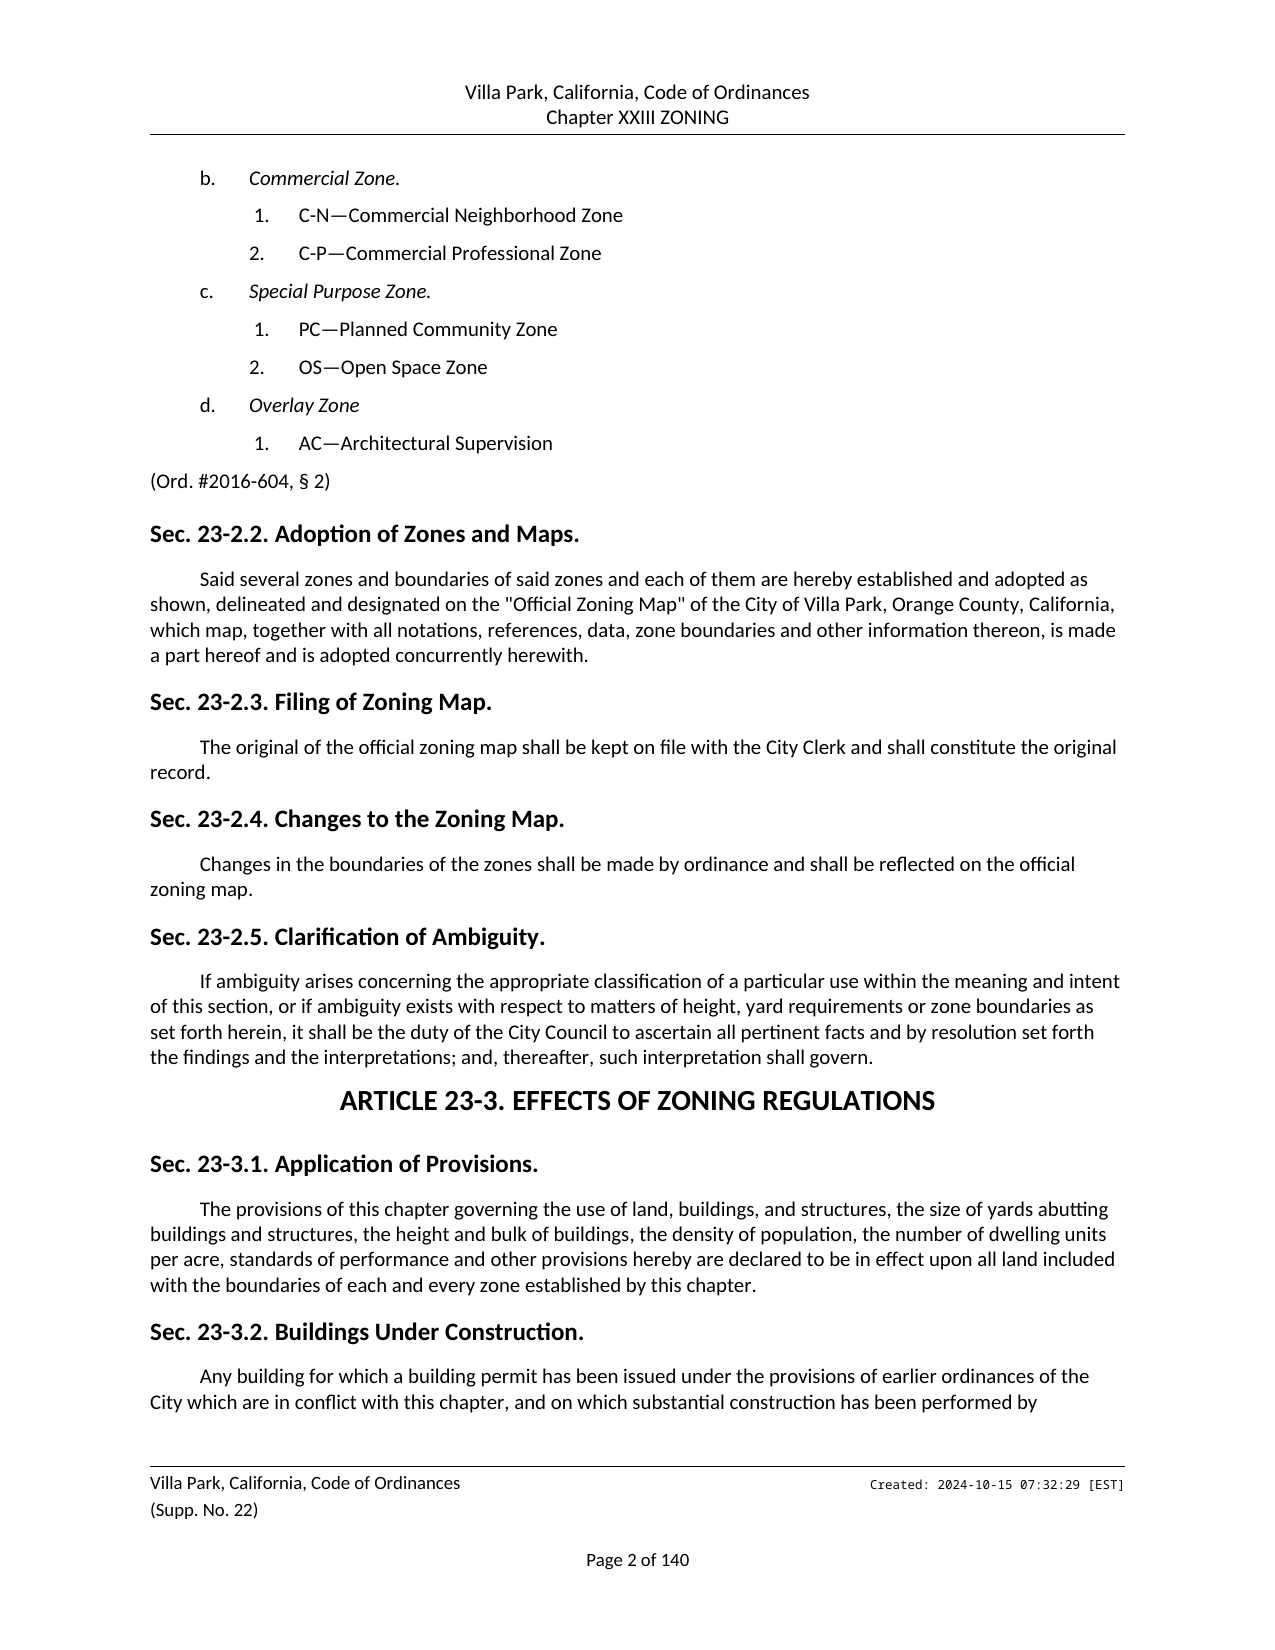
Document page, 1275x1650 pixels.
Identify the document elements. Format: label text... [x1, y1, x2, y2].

text If ambiguity arises concerning the appropriate classification of a particular use within the meaning and intent of this section, or if ambiguity exists with respect to matters of height, yard requirements or zone boundaries as set forth herein, it shall be the duty of the City Council to ascertain all pertinent facts and by resolution set forth the findings and the interpretations; and, thereafter, such interpretation shall govern. [150, 968, 1125, 1070]
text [150, 1364, 1125, 1414]
list d. Overlay Zone [199, 392, 1125, 418]
text Changes in the boundaries of the zones shall be made by ordinance and shall be reflected on the official zoning map. [150, 851, 1125, 902]
list 1. AC—Architectural Supervision [249, 430, 1125, 456]
text Said several zones and boundaries of said zones and each of them are hereby established and adopted as shown, delineated and designated on the "Official Zoning Map" of the City of Villa Park, Orange County, California, which map, together with all notations, references, data, zone boundaries and other information thereon, is made a part hereof and is adopted concurrently herewith. [150, 566, 1125, 668]
text (Ord. #2016-604, § 2) [150, 468, 1125, 493]
subtitle ARTICLE 23-3. EFFECTS OF ZONING REGULATIONS [150, 1082, 1125, 1118]
list 2. C-P—Commercial Professional Zone [249, 241, 1125, 266]
text Sec. 23-2.5. Clarification of Ambiguity. [150, 921, 1125, 951]
list 2. OS—Open Space Zone [249, 354, 1125, 380]
list 1. PC—Planned Community Zone [249, 316, 1125, 342]
text Sec. 23-2.3. Filing of Zoning Map. [150, 686, 1125, 717]
text Sec. 23-2.2. Adoption of Zones and Maps. [150, 518, 1125, 549]
text Sec. 23-2.4. Changes to the Zoning Map. [150, 803, 1125, 834]
list b. Commercial Zone. [199, 165, 1125, 190]
list c. Special Purpose Zone. [199, 278, 1125, 304]
list 1. C-N—Commercial Neighborhood Zone [249, 203, 1125, 228]
text Sec. 23-3.1. Application of Provisions. [150, 1148, 1125, 1179]
text Sec. 23-3.2. Buildings Under Construction. [150, 1316, 1125, 1347]
text The original of the official zoning map shall be kept on file with the City Clerk and shall constitute the original record. [150, 734, 1125, 785]
text The provisions of this chapter governing the use of land, buildings, and structures, the size of yards abutting buildings and structures, the height and bulk of buildings, the density of population, the number of dwelling units per acre, standards of performance and other provisions hereby are declared to be in effect upon all land included with the boundaries of each and every zone established by this chapter. [150, 1196, 1125, 1297]
